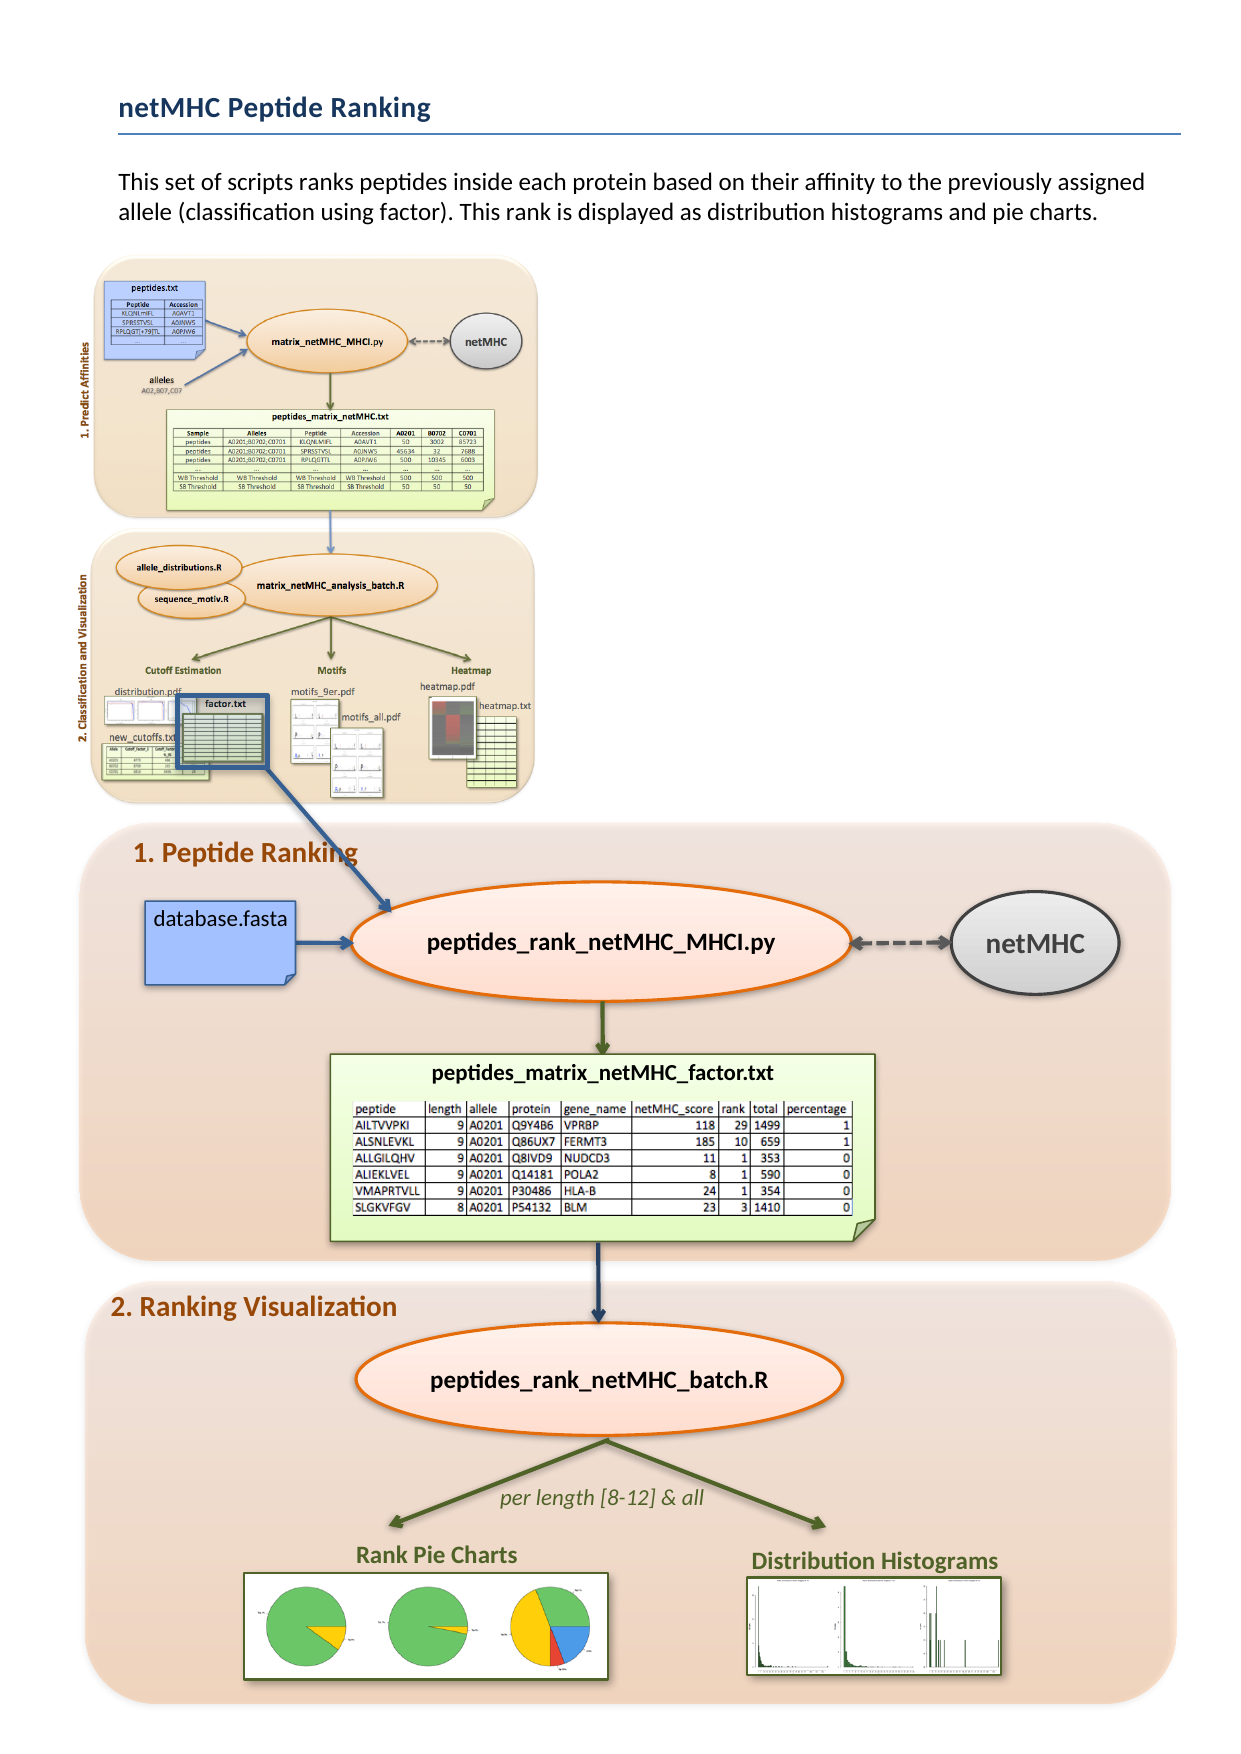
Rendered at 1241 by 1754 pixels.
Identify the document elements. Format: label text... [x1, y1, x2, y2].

picture [748, 1579, 1000, 1674]
text This set of scripts ranks peptides inside each protein based on their affinity to the previously assigned allele (classification using factor). This rank is displayed as distribution histograms and pie charts. [118, 166, 1181, 227]
picture [245, 1574, 607, 1678]
title netMHC Peptide Ranking [118, 89, 1181, 133]
picture [60, 237, 547, 811]
picture [352, 1101, 853, 1216]
